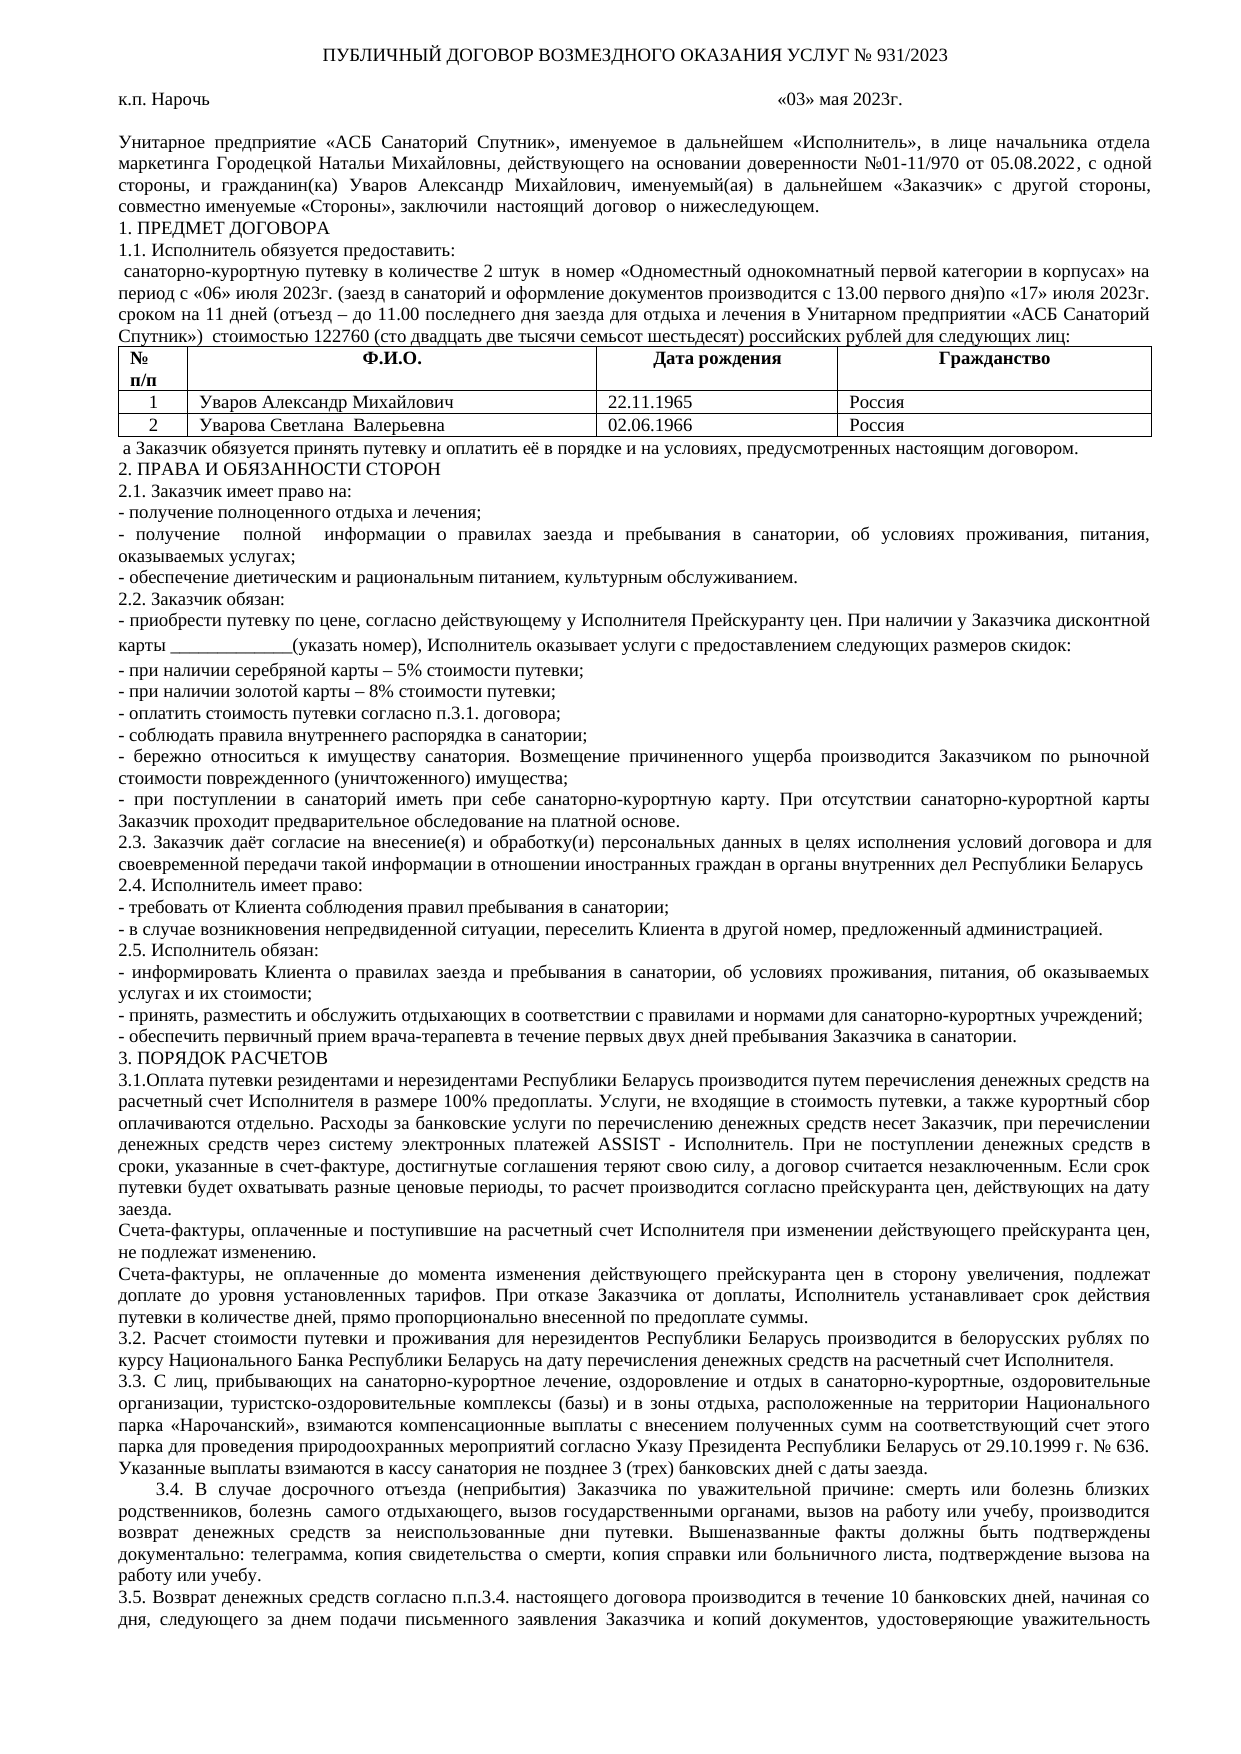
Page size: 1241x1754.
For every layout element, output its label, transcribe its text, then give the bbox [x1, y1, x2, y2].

text - при наличии золотой карты – 8% стоимости путевки; [118, 680, 1152, 702]
text 2.5. Исполнитель обязан: [118, 939, 1152, 961]
text - принять, разместить и обслужить отдыхающих в соответствии с правилами и нормами для санаторно-курортных учреждений; [118, 1004, 1152, 1025]
text а Заказчик обязуется принять путевку и оплатить её в порядке и на условиях, предусмотренных настоящим договором. [118, 437, 1152, 458]
table_cell Россия [838, 414, 1151, 436]
text Счета-фактуры, оплаченные и поступившие на расчетный счет Исполнителя при изменении действующего прейскуранта цен, не подлежат изменению. [118, 1219, 1152, 1262]
text - обеспечить первичный прием врача-терапевта в течение первых двух дней пребывания Заказчика в санатории. [118, 1025, 1152, 1047]
table_cell Уварова Светлана Валерьевна [188, 414, 596, 436]
table_header Ф.И.О. [188, 347, 596, 390]
text санаторно-курортную путевку в количестве 2 штук в номер «Одноместный однокомнатный первой категории в корпусах» на период с «06» июля 2023г. (заезд в санаторий и оформление документов производится с 13.00 первого дня)по «17» июля 2023г. сроком на 11 дней (отъезд – до 11.00 последнего дня заезда для отдыха и лечения в Унитарном предприятии «АСБ Санаторий Спутник») стоимостью 122760 (сто двадцать две тысячи семьсот шестьдесят) российских рублей для следующих лиц: [118, 260, 1152, 346]
table_cell 02.06.1966 [597, 414, 837, 436]
text - бережно относиться к имуществу санатория. Возмещение причиненного ущерба производится Заказчиком по рыночной стоимости поврежденного (уничтоженного) имущества; [118, 745, 1152, 788]
text 3.3. С лиц, прибывающих на санаторно-курортное лечение, оздоровление и отдых в санаторно-курортные, оздоровительные организации, туристско-оздоровительные комплексы (базы) и в зоны отдыха, расположенные на территории Национального парка «Нарочанский», взимаются компенсационные выплаты с внесением полученных сумм на соответствующий счет этого парка для проведения природоохранных мероприятий согласно Указу Президента Республики Беларусь от 29.10.1999 г. № 636. Указанные выплаты взимаются в кассу санатория не позднее 3 (трех) банковских дней с даты заезда. [118, 1370, 1152, 1478]
text 1.1. Исполнитель обязуется предоставить: [118, 238, 1152, 260]
table_cell 1 [119, 391, 187, 413]
text - в случае возникновения непредвиденной ситуации, переселить Клиента в другой номер, предложенный администрацией. [118, 917, 1152, 939]
table_cell 2 [119, 414, 187, 436]
text 2.2. Заказчик обязан: [118, 588, 1152, 609]
text ПУБЛИЧНЫЙ ДОГОВОР ВОЗМЕЗДНОГО ОКАЗАНИЯ УСЛУГ № 931/2023 [118, 44, 1152, 66]
text - информировать Клиента о правилах заезда и пребывания в санатории, об условиях проживания, питания, об оказываемых услугах и их стоимости; [118, 961, 1152, 1004]
text Счета-фактуры, не оплаченные до момента изменения действующего прейскуранта цен в сторону увеличения, подлежат доплате до уровня установленных тарифов. При отказе Заказчика от доплаты, Исполнитель устанавливает срок действия путевки в количестве дней, прямо пропорционально внесенной по предоплате суммы. [118, 1262, 1152, 1327]
table_header Дата рождения [597, 347, 837, 390]
text - при наличии серебряной карты – 5% стоимости путевки; [118, 659, 1152, 680]
text 2.4. Исполнитель имеет право: [118, 874, 1152, 896]
text 2.3. Заказчик даёт согласие на внесение(я) и обработку(и) персональных данных в целях исполнения условий договора и для своевременной передачи такой информации в отношении иностранных граждан в органы внутренних дел Республики Беларусь [118, 831, 1152, 874]
text 1. ПРЕДМЕТ ДОГОВОРА [118, 217, 1152, 238]
text - получение полноценного отдыха и лечения; [118, 501, 1152, 523]
table_cell Россия [838, 391, 1151, 413]
text - оплатить стоимость путевки согласно п.3.1. договора; [118, 702, 1152, 723]
table_header Гражданство [838, 347, 1151, 390]
text - соблюдать правила внутреннего распорядка в санатории; [118, 723, 1152, 745]
text 2. ПРАВА И ОБЯЗАННОСТИ СТОРОН [118, 458, 1152, 480]
text - обеспечение диетическим и рациональным питанием, культурным обслуживанием. [118, 566, 1152, 588]
text 3.1.Оплата путевки резидентами и нерезидентами Республики Беларусь производится путем перечисления денежных средств на расчетный счет Исполнителя в размере 100% предоплаты. Услуги, не входящие в стоимость путевки, а также курортный сбор оплачиваются отдельно. Расходы за банковские услуги по перечислению денежных средств несет Заказчик, при перечислении денежных средств через систему электронных платежей ASSIST - Исполнитель. При не поступлении денежных средств в сроки, указанные в счет-фактуре, достигнутые соглашения теряют свою силу, а договор считается незаключенным. Если срок путевки будет охватывать разные ценовые периоды, то расчет производится согласно прейскуранта цен, действующих на дату заезда. [118, 1068, 1152, 1219]
text 3.2. Расчет стоимости путевки и проживания для нерезидентов Республики Беларусь производится в белорусских рублях по курсу Национального Банка Республики Беларусь на дату перечисления денежных средств на расчетный счет Исполнителя. [118, 1327, 1152, 1370]
text - получение полной информации о правилах заезда и пребывания в санатории, об условиях проживания, питания, оказываемых услугах; [118, 523, 1152, 566]
text Унитарное предприятие «АСБ Санаторий Спутник», именуемое в дальнейшем «Исполнитель», в лице начальника отдела маркетинга Городецкой Натальи Михайловны, действующего на основании доверенности №01-11/970 от 05.08.2022, с одной стороны, и гражданин(ка) Уваров Александр Михайлович, именуемый(ая) в дальнейшем «Заказчик» с другой стороны, совместно именуемые «Стороны», заключили настоящий договор о нижеследующем. [118, 131, 1152, 217]
text - требовать от Клиента соблюдения правил пребывания в санатории; [118, 896, 1152, 917]
text - при поступлении в санаторий иметь при себе санаторно-курортную карту. При отсутствии санаторно-курортной карты Заказчик проходит предварительное обследование на платной основе. [118, 788, 1152, 831]
table_cell Уваров Александр Михайлович [188, 391, 596, 413]
text - приобрести путевку по цене, согласно действующему у Исполнителя Прейскуранту цен. При наличии у Заказчика дисконтной карты _____________(указать номер), Исполнитель оказывает услуги с предоставлением следующих размеров скидок: [118, 609, 1152, 656]
list 3.4. В случае досрочного отъезда (неприбытия) Заказчика по уважительной причине: смерть или болезнь близких родственников, болезнь самого отдыхающего, вызов государственными органами, вызов на работу или учебу, производится возврат денежных средств за неиспользованные дни путевки. Вышеназванные факты должны быть подтверждены документально: телеграмма, копия свидетельства о смерти, копия справки или больничного листа, подтверждение вызова на работу или учебу. [118, 1478, 1152, 1586]
text 2.1. Заказчик имеет право на: [118, 480, 1152, 501]
text 3. ПОРЯДОК РАСЧЕТОВ [118, 1047, 1152, 1068]
table_cell 22.11.1965 [597, 391, 837, 413]
text к.п. Нарочь «03» мая 2023г. [118, 87, 1152, 109]
table_header № п/п [119, 347, 187, 390]
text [118, 1586, 1152, 1629]
